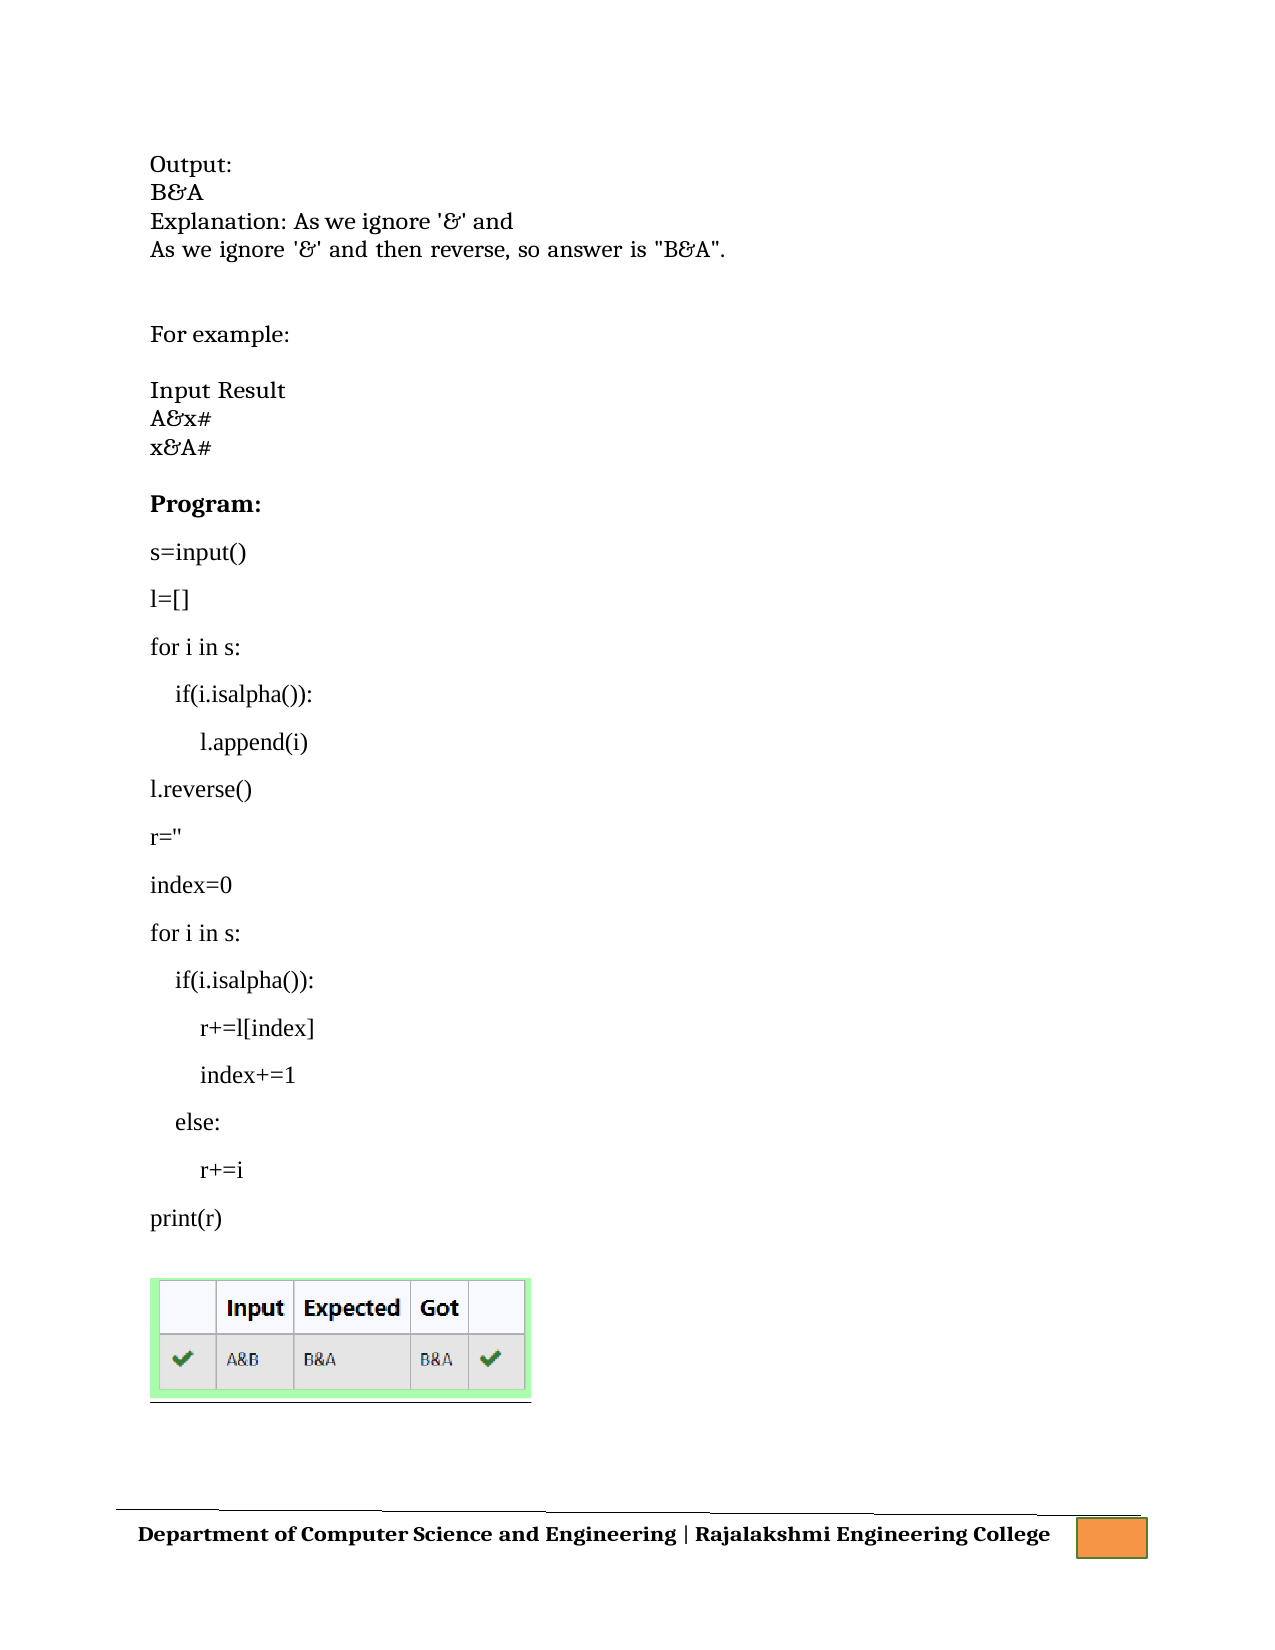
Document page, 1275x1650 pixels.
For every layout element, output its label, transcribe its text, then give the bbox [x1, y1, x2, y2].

text r+=i print(r) [150, 1155, 246, 1231]
text As we ignore '&' and then reverse, so answer is "B&A". [150, 236, 1137, 263]
text For example: [150, 321, 1137, 349]
text Explanation: As we ignore '&' and [150, 207, 1137, 235]
text r='' [150, 822, 1137, 851]
text l.append(i) l.reverse() [150, 727, 310, 803]
text else: [175, 1108, 1137, 1136]
text if(i.isalpha()): r+=l[index] index+=1 [175, 966, 315, 1089]
text for i in s: if(i.isalpha()): [150, 632, 315, 708]
text Output: [150, 151, 1137, 178]
text Program: s=input() l=[] [150, 489, 282, 613]
text Input Result A&x# [150, 377, 323, 433]
text index=0 for i in s: [150, 870, 241, 946]
text x&A# [150, 434, 1137, 461]
picture [150, 1278, 532, 1403]
text B&A [150, 179, 1137, 206]
